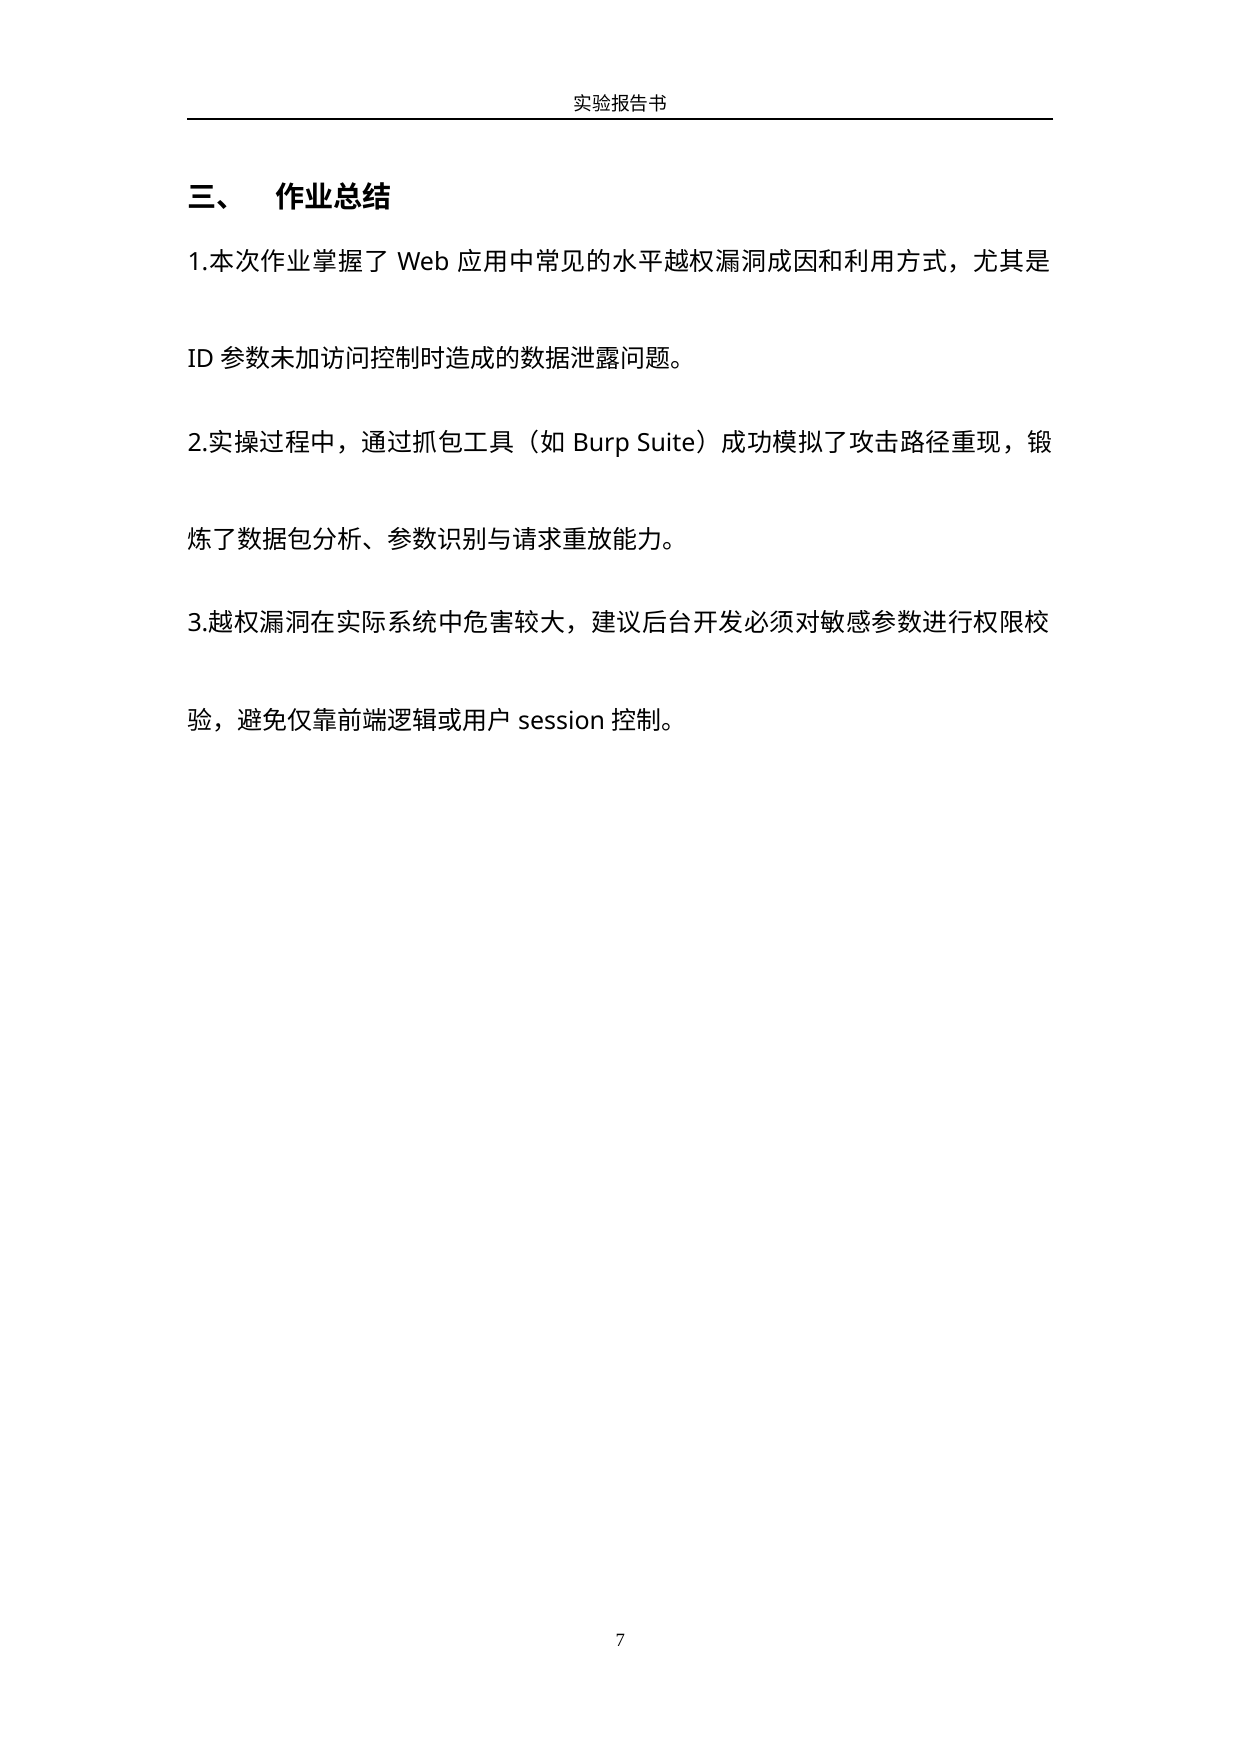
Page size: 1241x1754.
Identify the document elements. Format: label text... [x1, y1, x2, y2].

text 2.实操过程中，通过抓包工具（如 Burp Suite）成功模拟了攻击路径重现，锻炼了数据包分析、参数识别与请求重放能力。 [187, 408, 1053, 570]
list 作业总结 [187, 162, 1053, 227]
text 1.本次作业掌握了 Web 应用中常见的水平越权漏洞成因和利用方式，尤其是 ID 参数未加访问控制时造成的数据泄露问题。 [187, 227, 1053, 389]
text 3.越权漏洞在实际系统中危害较大，建议后台开发必须对敏感参数进行权限校验，避免仅靠前端逻辑或用户 session 控制。 [187, 588, 1053, 751]
